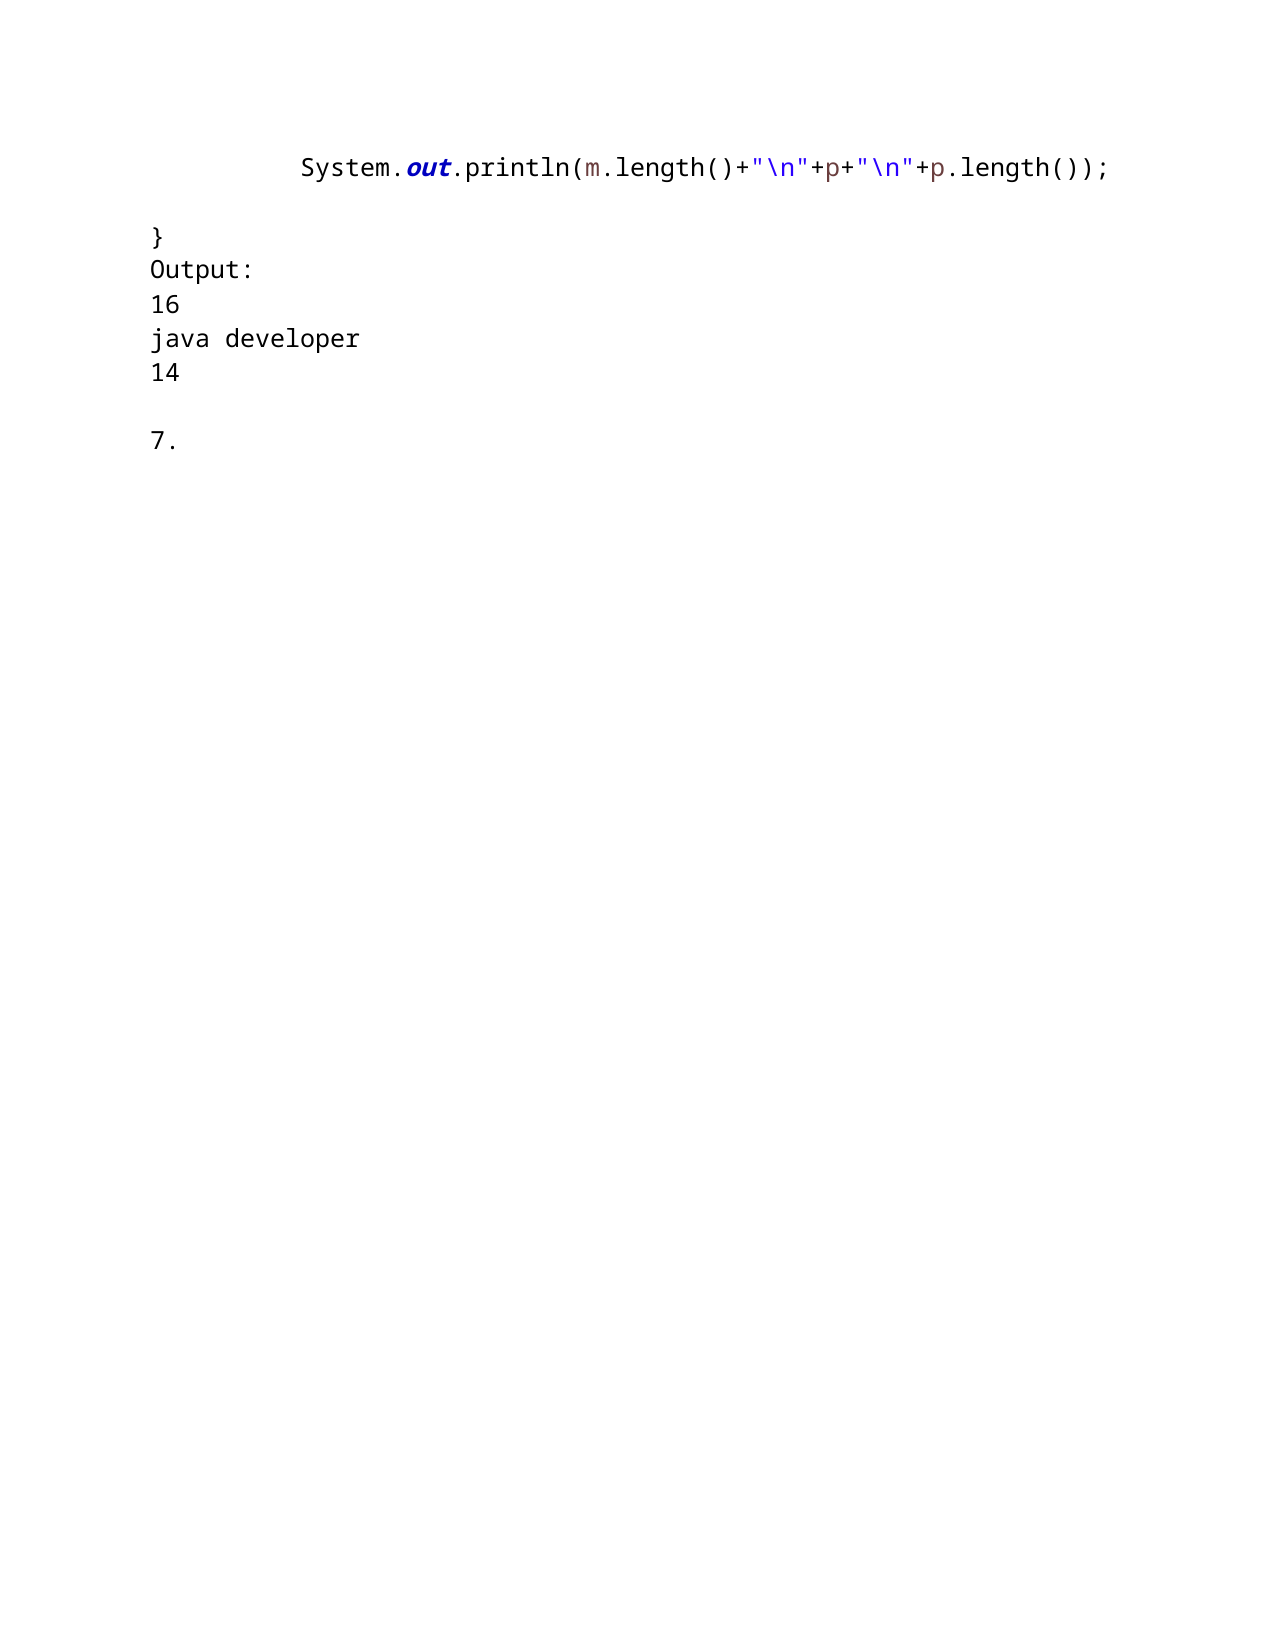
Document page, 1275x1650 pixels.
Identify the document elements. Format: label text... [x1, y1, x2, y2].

text 16 [150, 286, 1125, 320]
text 7. [150, 422, 1125, 457]
text System.out.println(m.length()+"\n"+p+"\n"+p.length()); [150, 150, 1125, 184]
text } [150, 218, 1125, 252]
text Output: [150, 252, 1125, 286]
text java developer [150, 320, 1125, 354]
text 14 [150, 354, 1125, 388]
